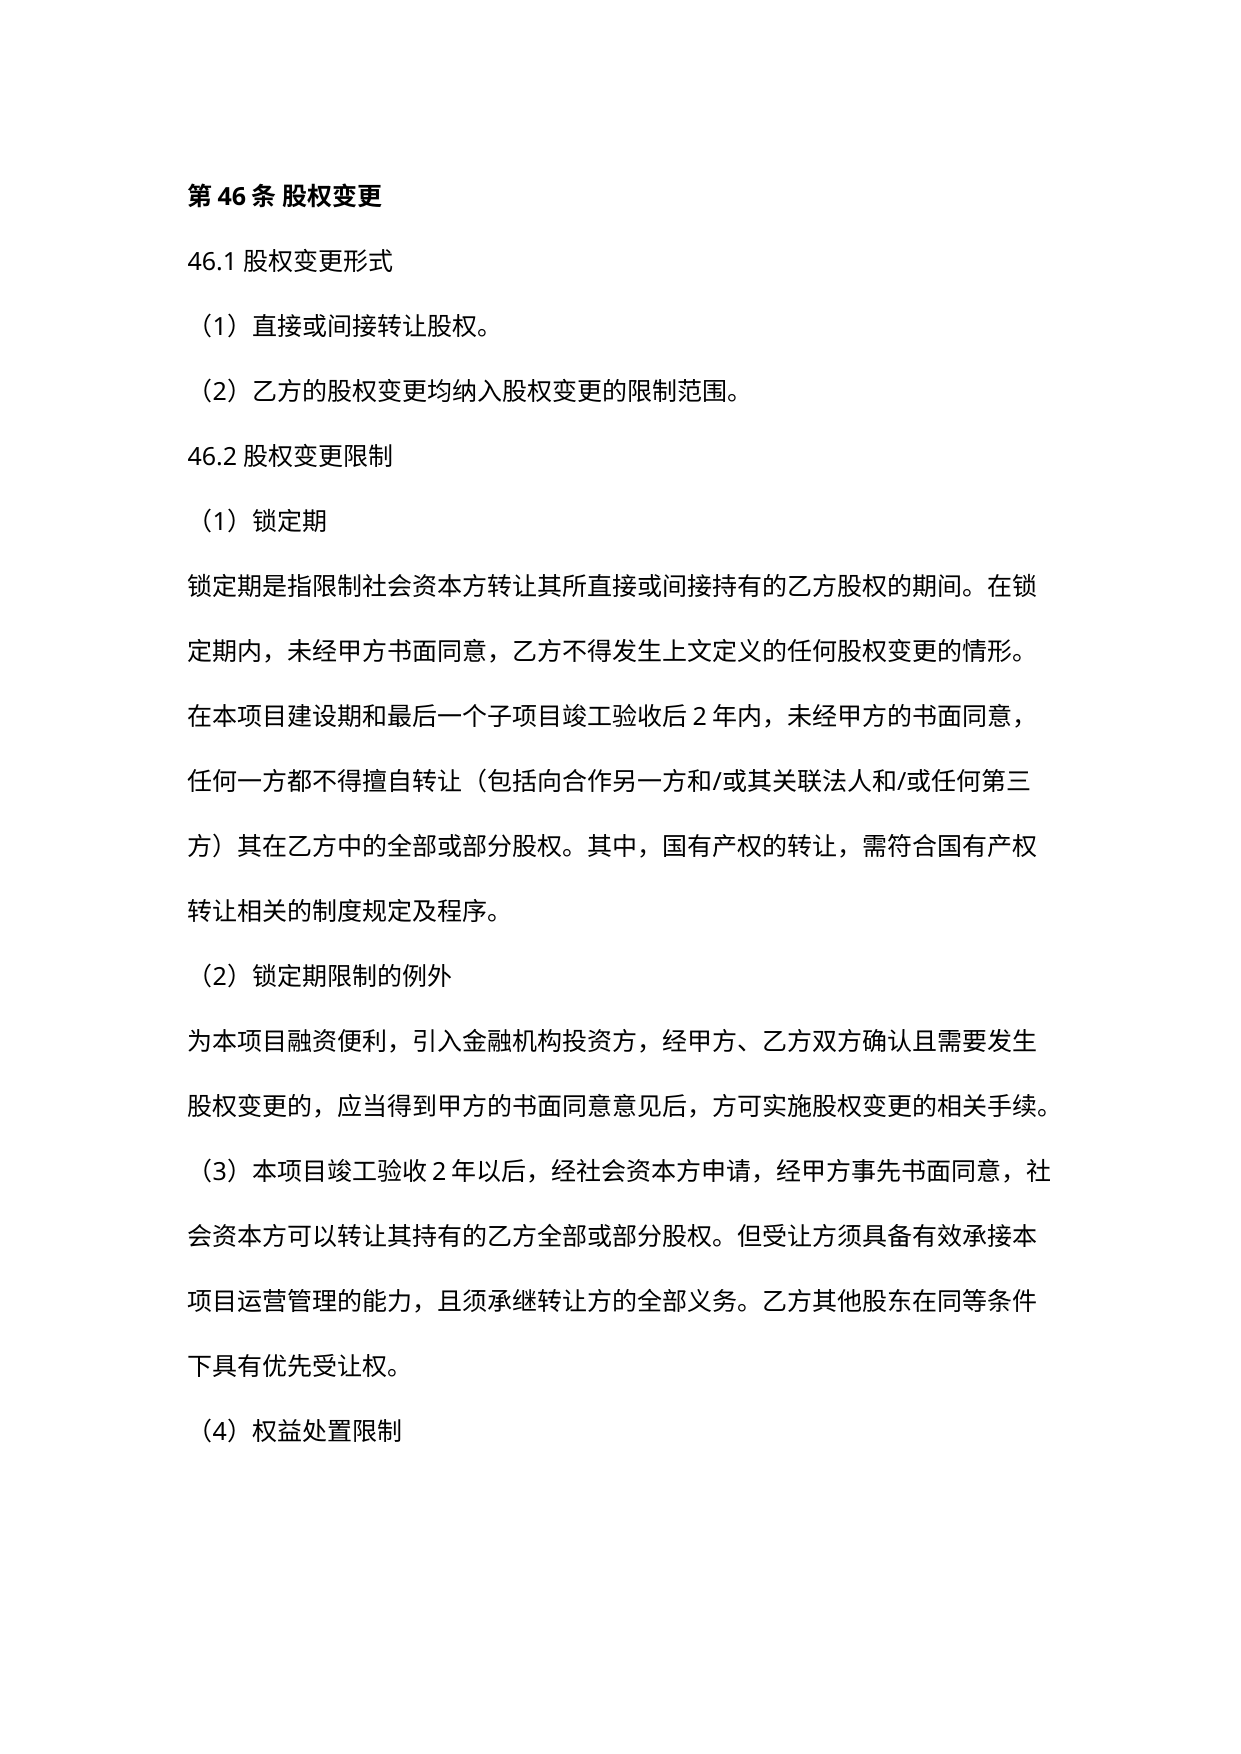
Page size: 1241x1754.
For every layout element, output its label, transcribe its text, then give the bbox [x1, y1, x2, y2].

text 46.2 股权变更限制 [187, 422, 1053, 487]
text （1）锁定期 [187, 487, 1053, 552]
text （4）权益处置限制 [187, 1397, 1053, 1462]
text 在本项目建设期和最后一个子项目竣工验收后2年内，未经甲方的书面同意，任何一方都不得擅自转让（包括向合作另一方和/或其关联法人和/或任何第三方）其在乙方中的全部或部分股权。其中，国有产权的转让，需符合国有产权转让相关的制度规定及程序。 [187, 682, 1053, 942]
text （3）本项目竣工验收2年以后，经社会资本方申请，经甲方事先书面同意，社会资本方可以转让其持有的乙方全部或部分股权。但受让方须具备有效承接本项目运营管理的能力，且须承继转让方的全部义务。乙方其他股东在同等条件下具有优先受让权。 [187, 1137, 1053, 1397]
text （1）直接或间接转让股权。 [187, 292, 1053, 357]
text 锁定期是指限制社会资本方转让其所直接或间接持有的乙方股权的期间。在锁定期内，未经甲方书面同意，乙方不得发生上文定义的任何股权变更的情形。 [187, 552, 1053, 682]
text （2）锁定期限制的例外 [187, 942, 1053, 1007]
text 46.1 股权变更形式 [187, 227, 1053, 292]
text （2）乙方的股权变更均纳入股权变更的限制范围。 [187, 357, 1053, 422]
text 为本项目融资便利，引入金融机构投资方，经甲方、乙方双方确认且需要发生股权变更的，应当得到甲方的书面同意意见后，方可实施股权变更的相关手续。 [187, 1007, 1053, 1137]
subtitle 第46条 股权变更 [187, 162, 1053, 227]
